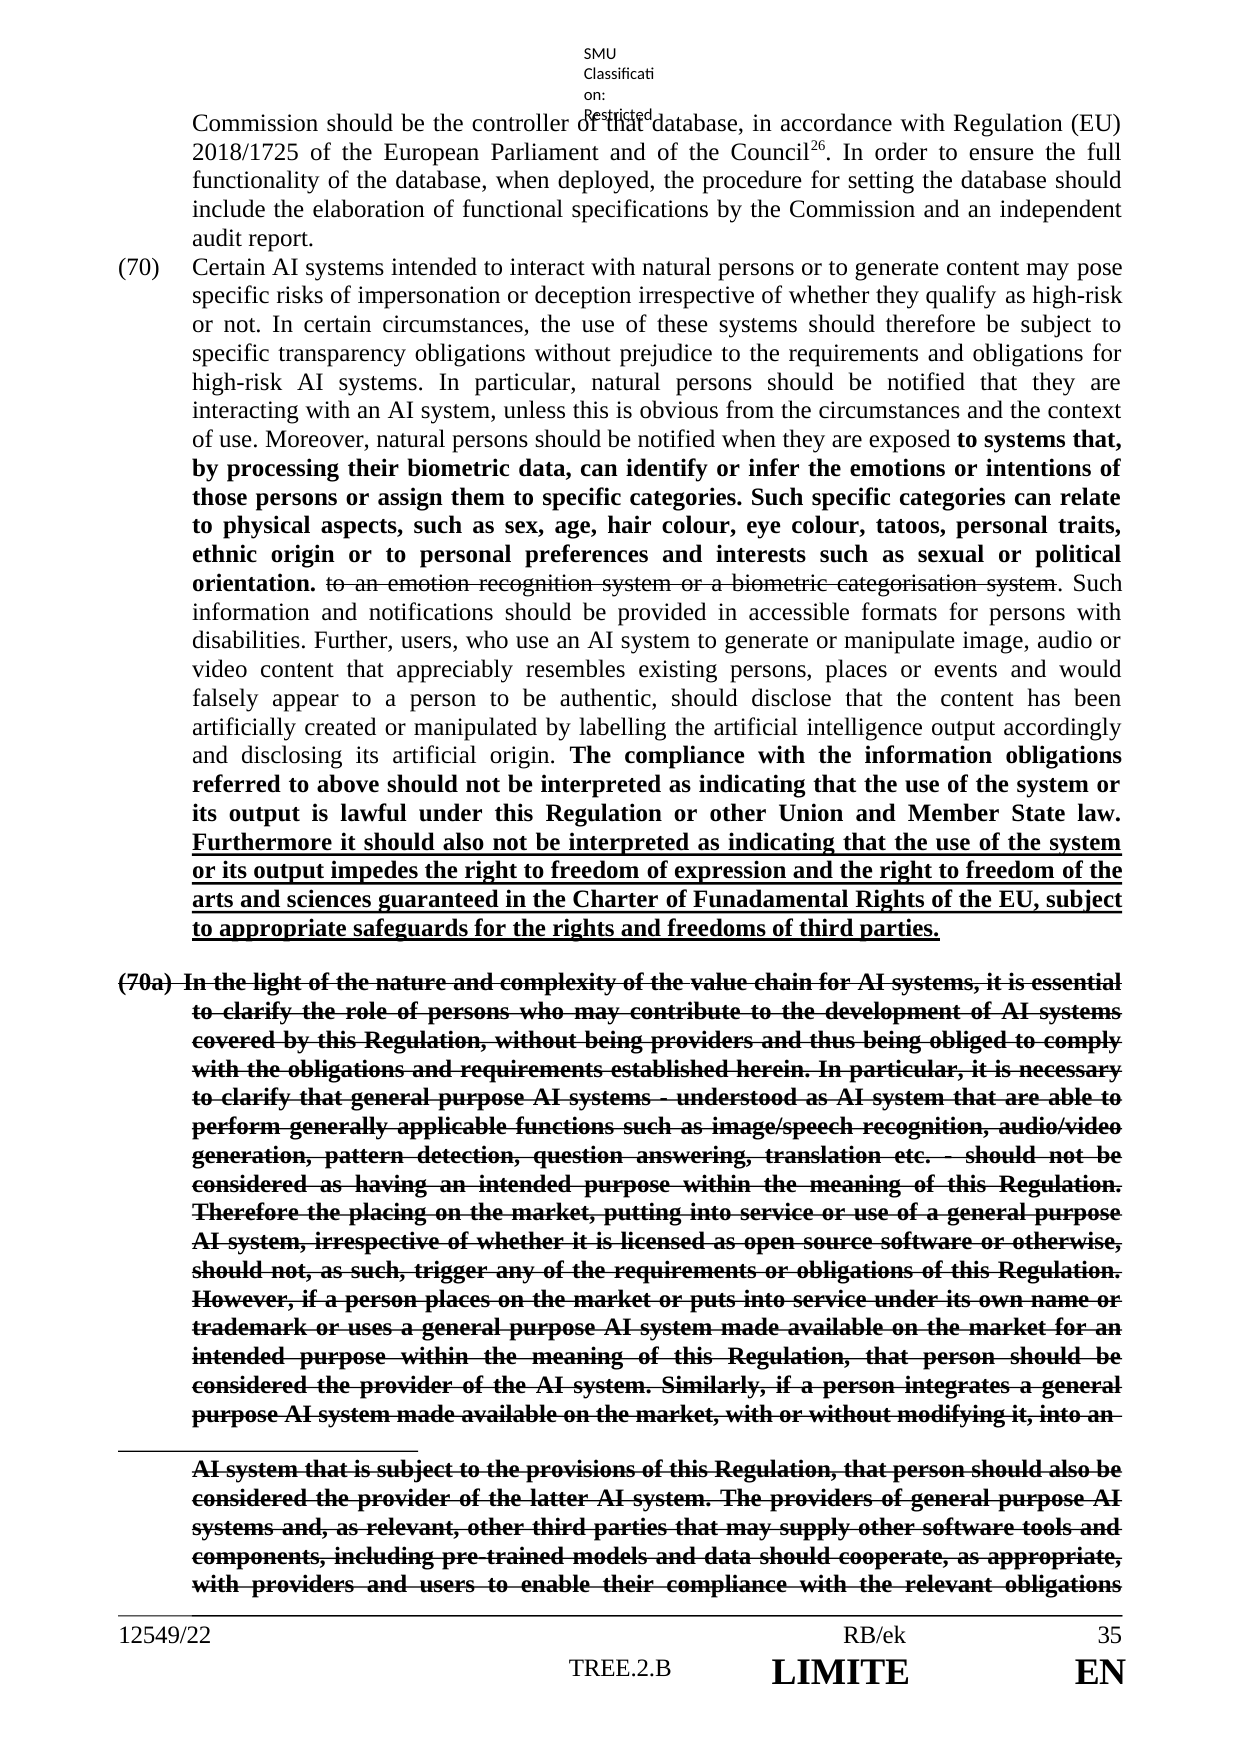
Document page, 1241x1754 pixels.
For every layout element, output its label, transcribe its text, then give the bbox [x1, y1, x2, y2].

text Commission should be the controller of that database, in accordance with Regulation (EU) 2018/1725 of the European Parliament and of the Council26. In order to ensure the full functionality of the database, when deployed, the procedure for setting the database should include the elaboration of functional specifications by the Commission and an independent audit report. [192, 108, 1122, 252]
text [192, 1454, 1122, 1598]
text (70a) In the light of the nature and complexity of the value chain for AI systems, it is essential to clarify the role of persons who may contribute to the development of AI systems covered by this Regulation, without being providers and thus being obliged to comply with the obligations and requirements established herein. In particular, it is necessary to clarify that general purpose AI systems - understood as AI system that are able to perform generally applicable functions such as image/speech recognition, audio/video generation, pattern detection, question answering, translation etc. - should not be considered as having an intended purpose within the meaning of this Regulation. Therefore the placing on the market, putting into service or use of a general purpose AI system, irrespective of whether it is licensed as open source software or otherwise, should not, as such, trigger any of the requirements or obligations of this Regulation. However, if a person places on the market or puts into service under its own name or trademark or uses a general purpose AI system made available on the market for an intended purpose within the meaning of this Regulation, that person should be considered the provider of the AI system. Similarly, if a person integrates a general purpose AI system made available on the market, with or without modifying it, into an [118, 967, 1123, 1427]
list Certain AI systems intended to interact with natural persons or to generate content may pose specific risks of impersonation or deception irrespective of whether they qualify as high-risk or not. In certain circumstances, the use of these systems should therefore be subject to specific transparency obligations without prejudice to the requirements and obligations for high-risk AI systems. In particular, natural persons should be notified that they are interacting with an AI system, unless this is obvious from the circumstances and the context of use. Moreover, natural persons should be notified when they are exposed to systems that, by processing their biometric data, can identify or infer the emotions or intentions of those persons or assign them to specific categories. Such specific categories can relate to physical aspects, such as sex, age, hair colour, eye colour, tatoos, personal traits, ethnic origin or to personal preferences and interests such as sexual or political orientation. to an emotion recognition system or a biometric categorisation system. Such information and notifications should be provided in accessible formats for persons with disabilities. Further, users, who use an AI system to generate or manipulate image, audio or video content that appreciably resembles existing persons, places or events and would falsely appear to a person to be authentic, should disclose that the content has been artificially created or manipulated by labelling the artificial intelligence output accordingly and disclosing its artificial origin. The compliance with the information obligations referred to above should not be interpreted as indicating that the use of the system or its output is lawful under this Regulation or other Union and Member State law. Furthermore it should also not be interpreted as indicating that the use of the system or its output impedes the right to freedom of expression and the right to freedom of the arts and sciences guaranteed in the Charter of Funadamental Rights of the EU, subject to appropriate safeguards for the rights and freedoms of third parties. [118, 252, 1123, 942]
